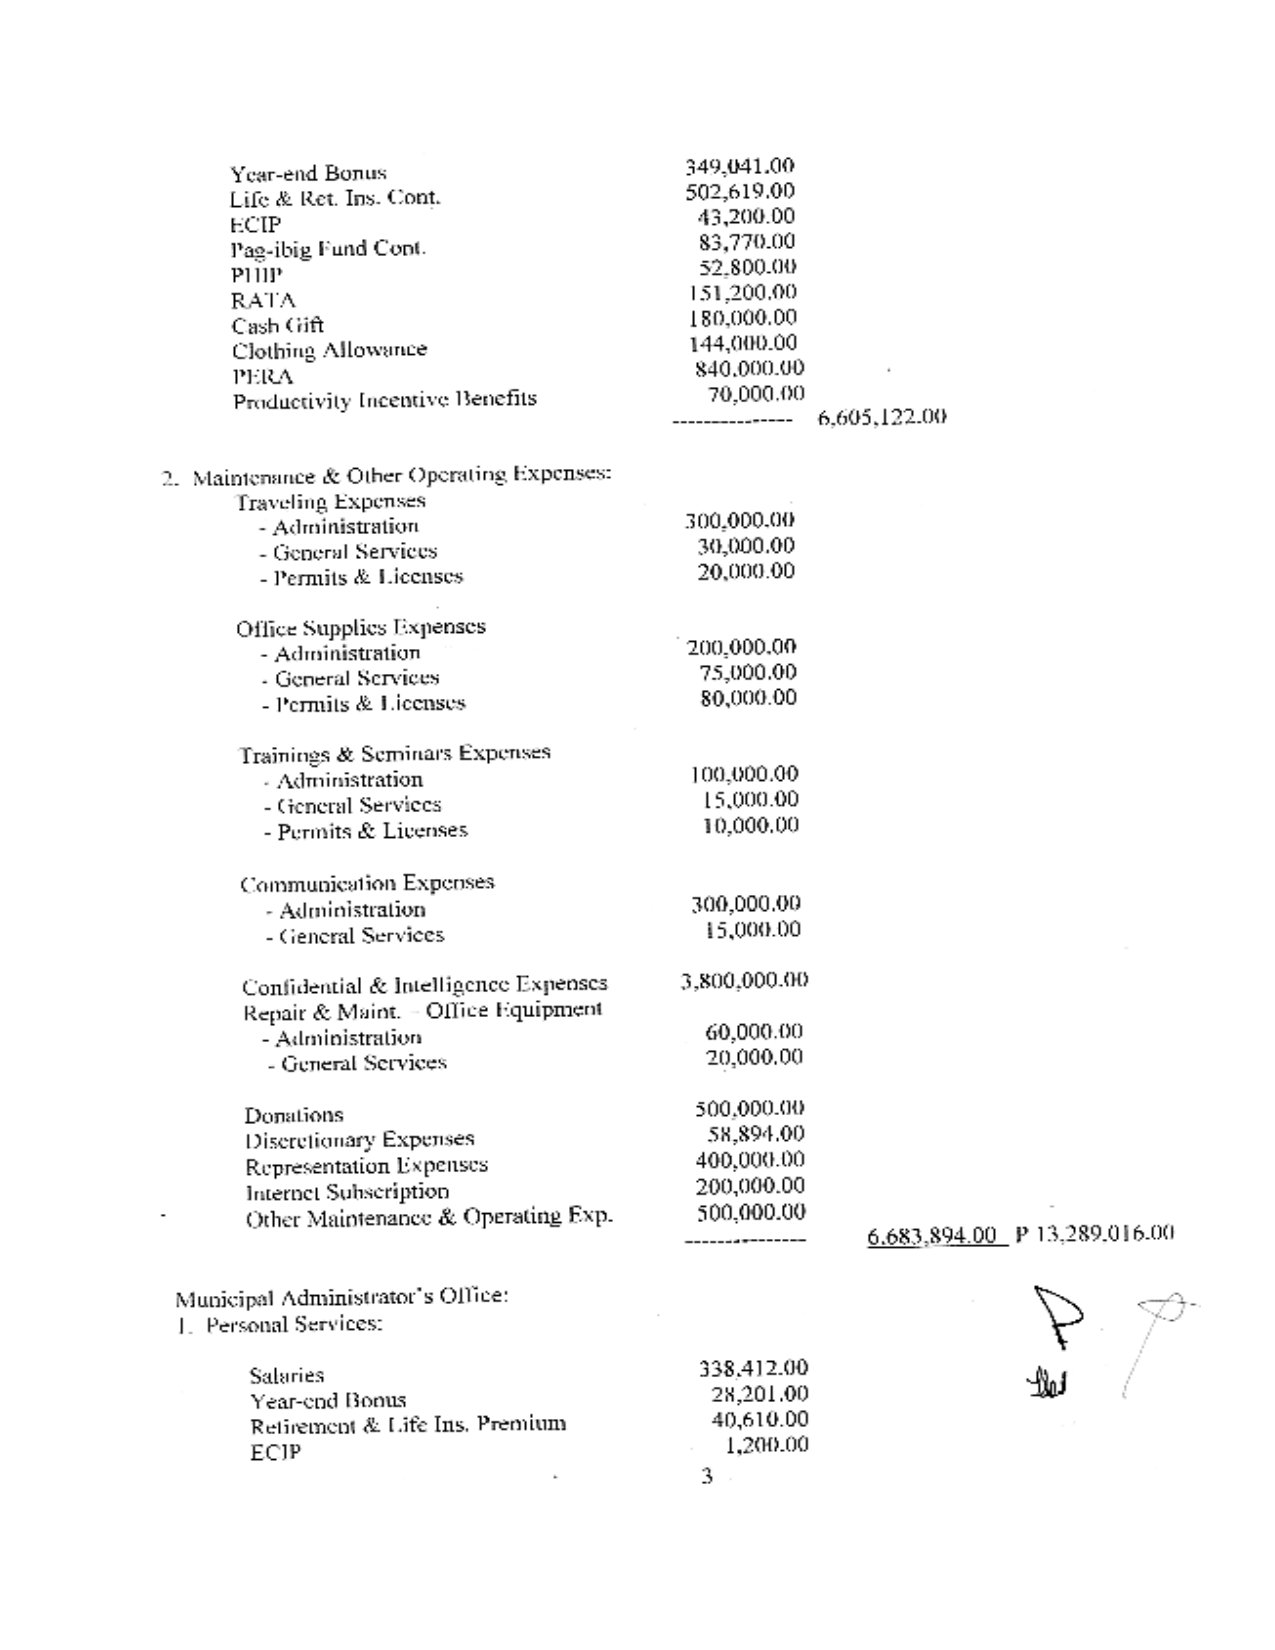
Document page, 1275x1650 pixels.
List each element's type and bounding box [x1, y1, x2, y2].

picture [150, 149, 1201, 1500]
